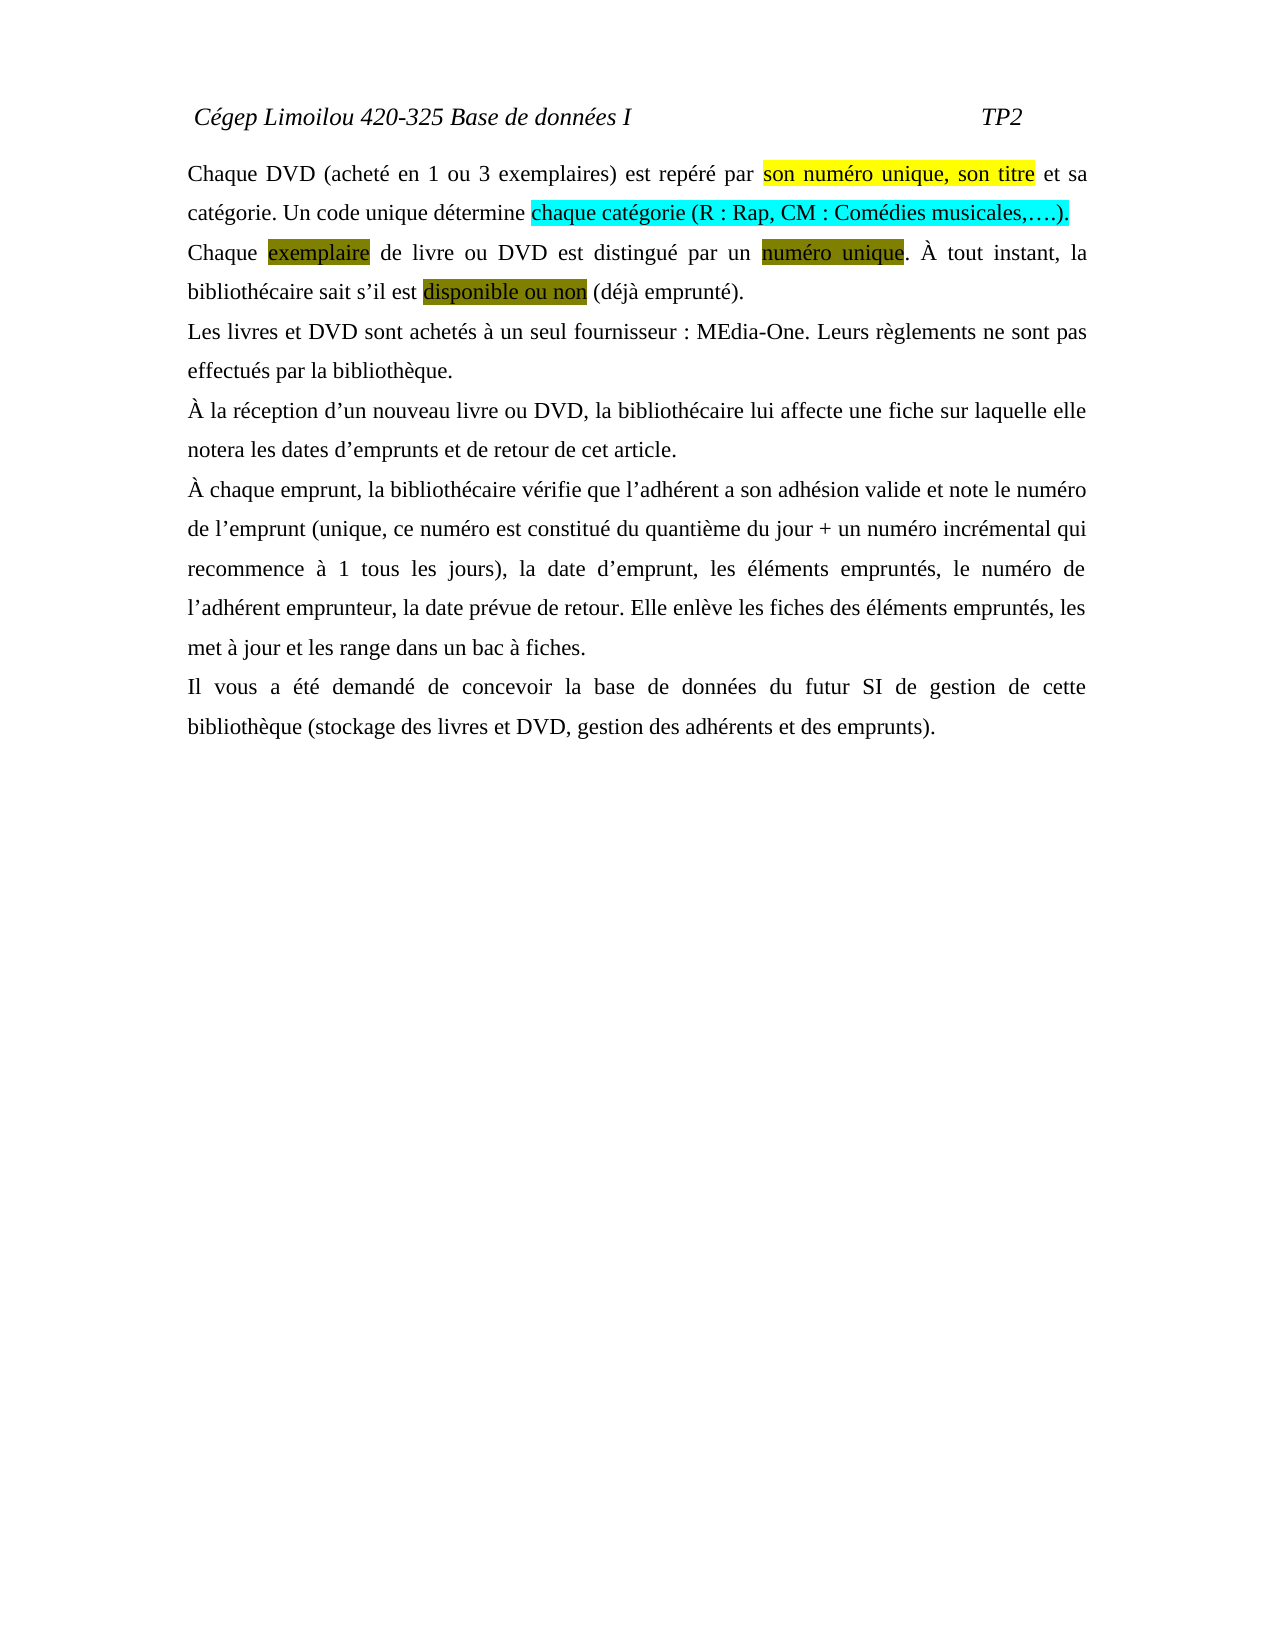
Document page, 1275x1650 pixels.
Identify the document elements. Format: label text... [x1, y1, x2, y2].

text Chaque DVD (acheté en 1 ou 3 exemplaires) est repéré par son numéro unique, son titre et sa catégorie. Un code unique détermine chaque catégorie (R : Rap, CM : Comédies musicales,….). [187, 160, 1087, 226]
text À chaque emprunt, la bibliothécaire vérifie que l’adhérent a son adhésion valide et note le numéro de l’emprunt (unique, ce numéro est constitué du quantième du jour + un numéro incrémental qui recommence à 1 tous les jours), la date d’emprunt, les éléments empruntés, le numéro de l’adhérent emprunteur, la date prévue de retour. Elle enlève les fiches des éléments empruntés, les met à jour et les range dans un bac à fiches. [187, 476, 1087, 660]
text Chaque exemplaire de livre ou DVD est distingué par un numéro unique. À tout instant, la bibliothécaire sait s’il est disponible ou non (déjà emprunté). [187, 239, 1087, 305]
text Les livres et DVD sont achetés à un seul fournisseur : MEdia-One. Leurs règlements ne sont pas effectués par la bibliothèque. [187, 318, 1087, 384]
text À la réception d’un nouveau livre ou DVD, la bibliothécaire lui affecte une fiche sur laquelle elle notera les dates d’emprunts et de retour de cet article. [187, 397, 1087, 463]
text Il vous a été demandé de concevoir la base de données du futur SI de gestion de cette bibliothèque (stockage des livres et DVD, gestion des adhérents et des emprunts). [187, 673, 1087, 739]
